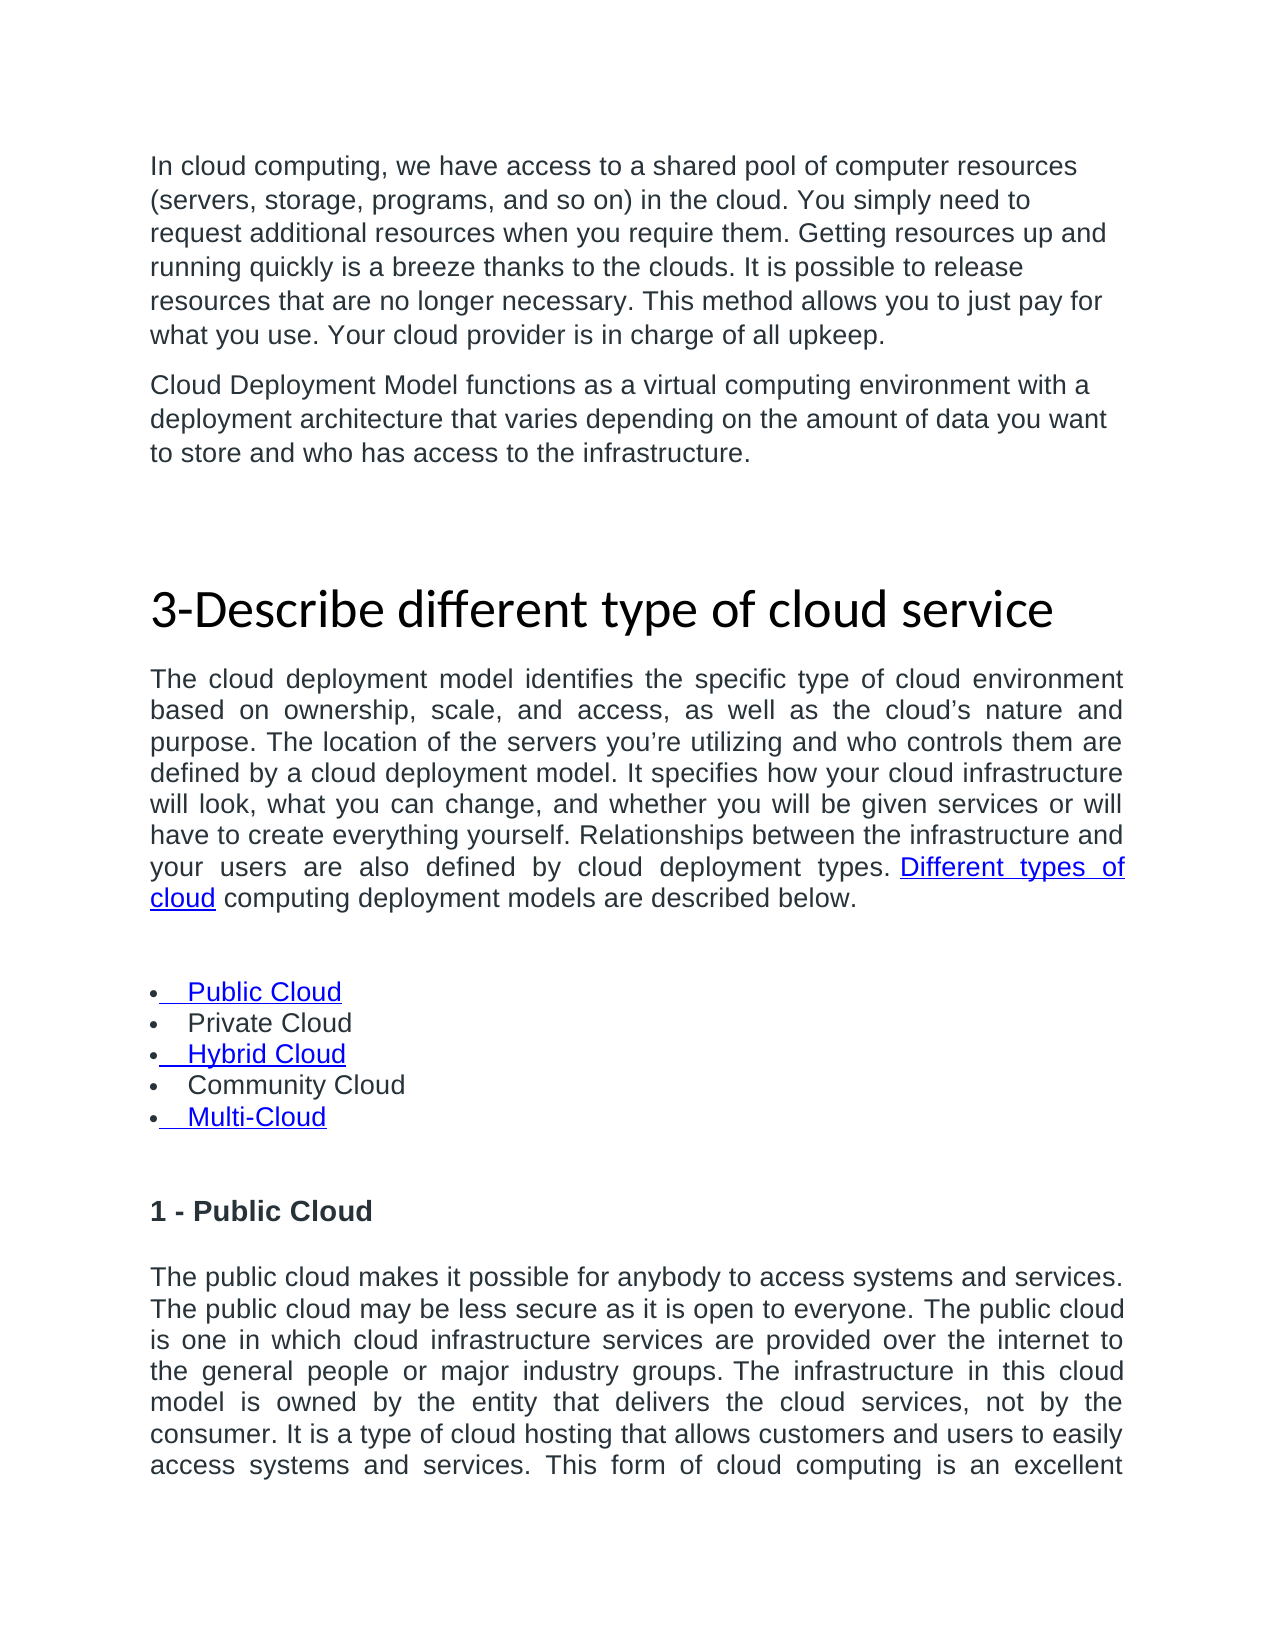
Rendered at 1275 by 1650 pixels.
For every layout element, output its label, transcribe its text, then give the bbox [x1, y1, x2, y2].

list Community Cloud [150, 1069, 1125, 1101]
text In cloud computing, we have access to a shared pool of computer resources (servers, storage, programs, and so on) in the cloud. You simply need to request additional resources when you require them. Getting resources up and running quickly is a breeze thanks to the clouds. It is possible to release resources that are no longer necessary. This method allows you to just pay for what you use. Your cloud provider is in charge of all upkeep. [150, 150, 1125, 350]
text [150, 1261, 1125, 1480]
text 1 - Public Cloud [150, 1194, 1125, 1228]
text The cloud deployment model identifies the specific type of cloud environment based on ownership, scale, and access, as well as the cloud’s nature and purpose. The location of the servers you’re utilizing and who controls them are defined by a cloud deployment model. It specifies how your cloud infrastructure will look, what you can change, and whether you will be given services or will have to create everything yourself. Relationships between the infrastructure and your users are also defined by cloud deployment types. Different types of cloud computing deployment models are described below. [150, 663, 1125, 913]
list Multi-Cloud [150, 1101, 1125, 1132]
list Private Cloud [150, 1007, 1125, 1038]
text 3-Describe different type of cloud service [150, 575, 1125, 641]
list Public Cloud [150, 976, 1125, 1007]
text Cloud Deployment Model functions as a virtual computing environment with a deployment architecture that varies depending on the amount of data you want to store and who has access to the infrastructure. [150, 369, 1125, 468]
list Hybrid Cloud [150, 1038, 1125, 1069]
